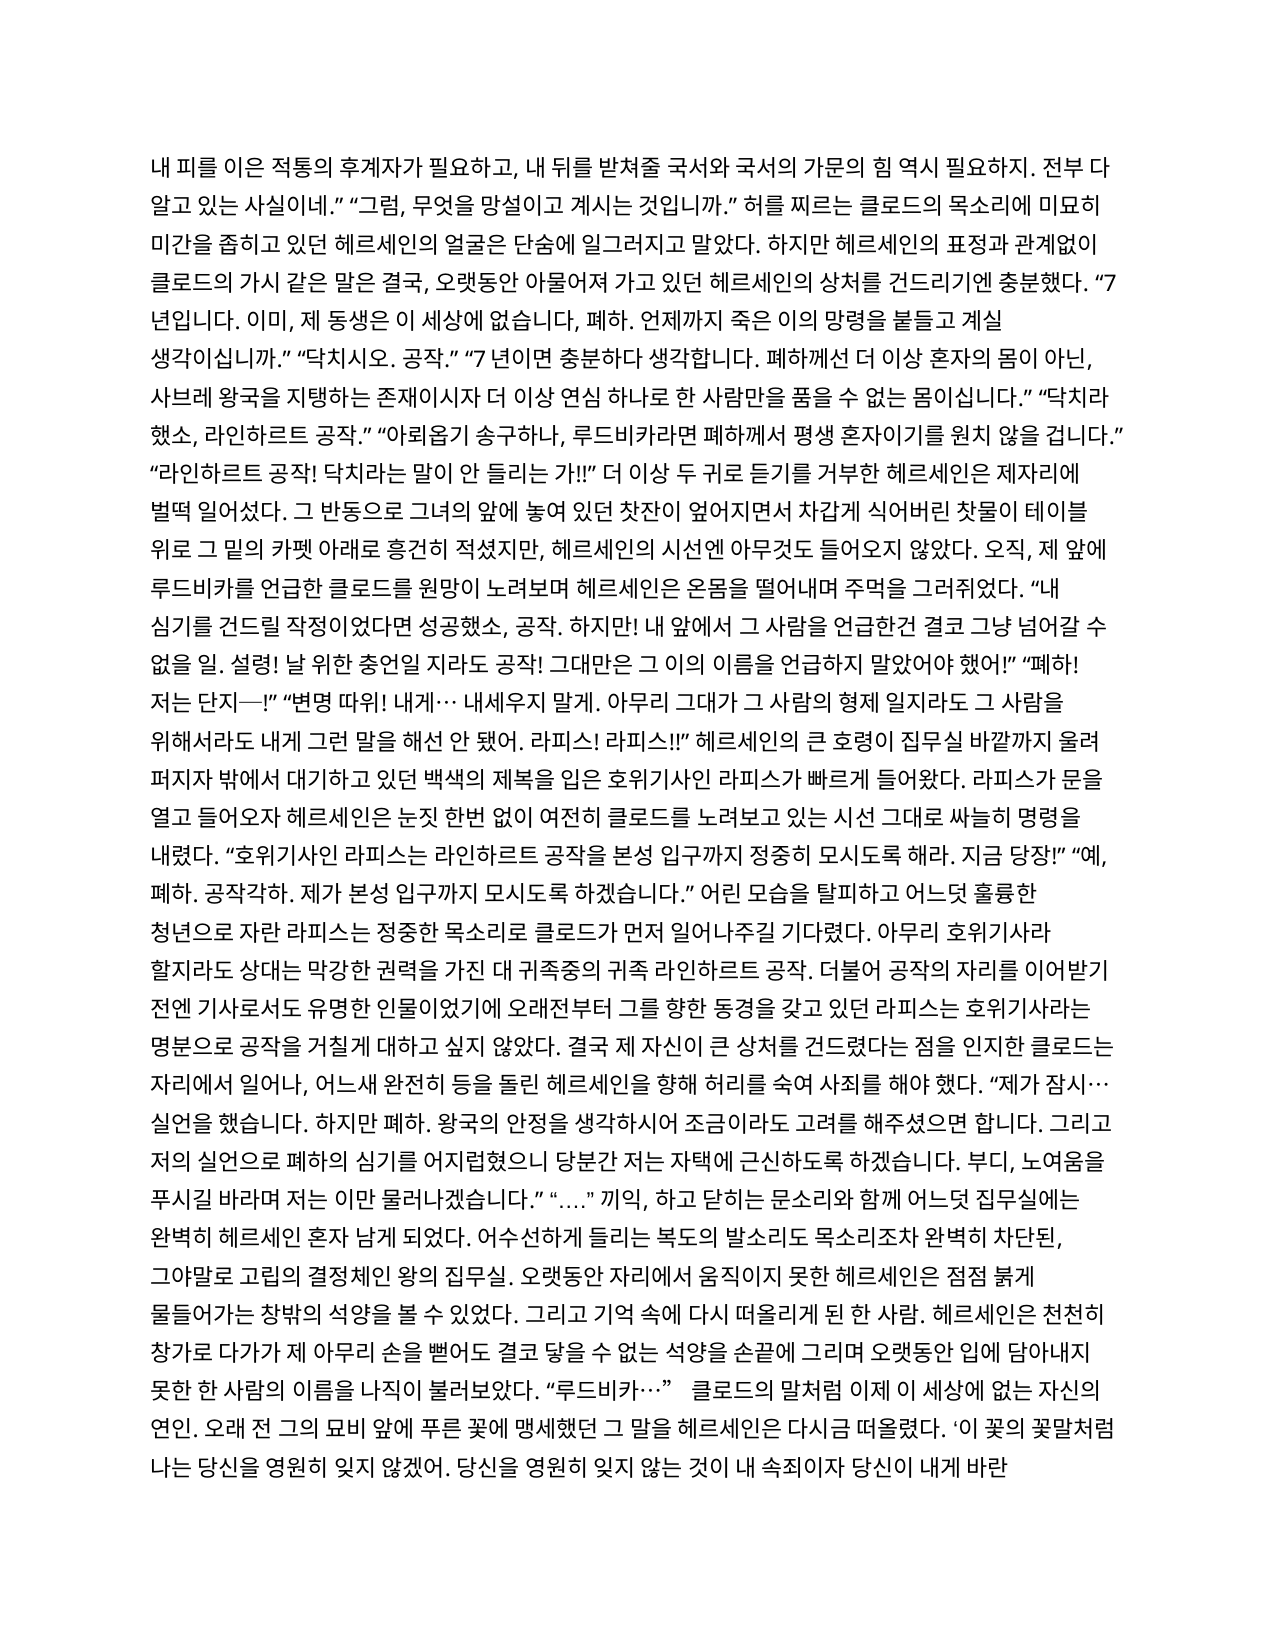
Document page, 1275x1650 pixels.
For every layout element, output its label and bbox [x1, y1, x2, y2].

text [150, 150, 1125, 1483]
